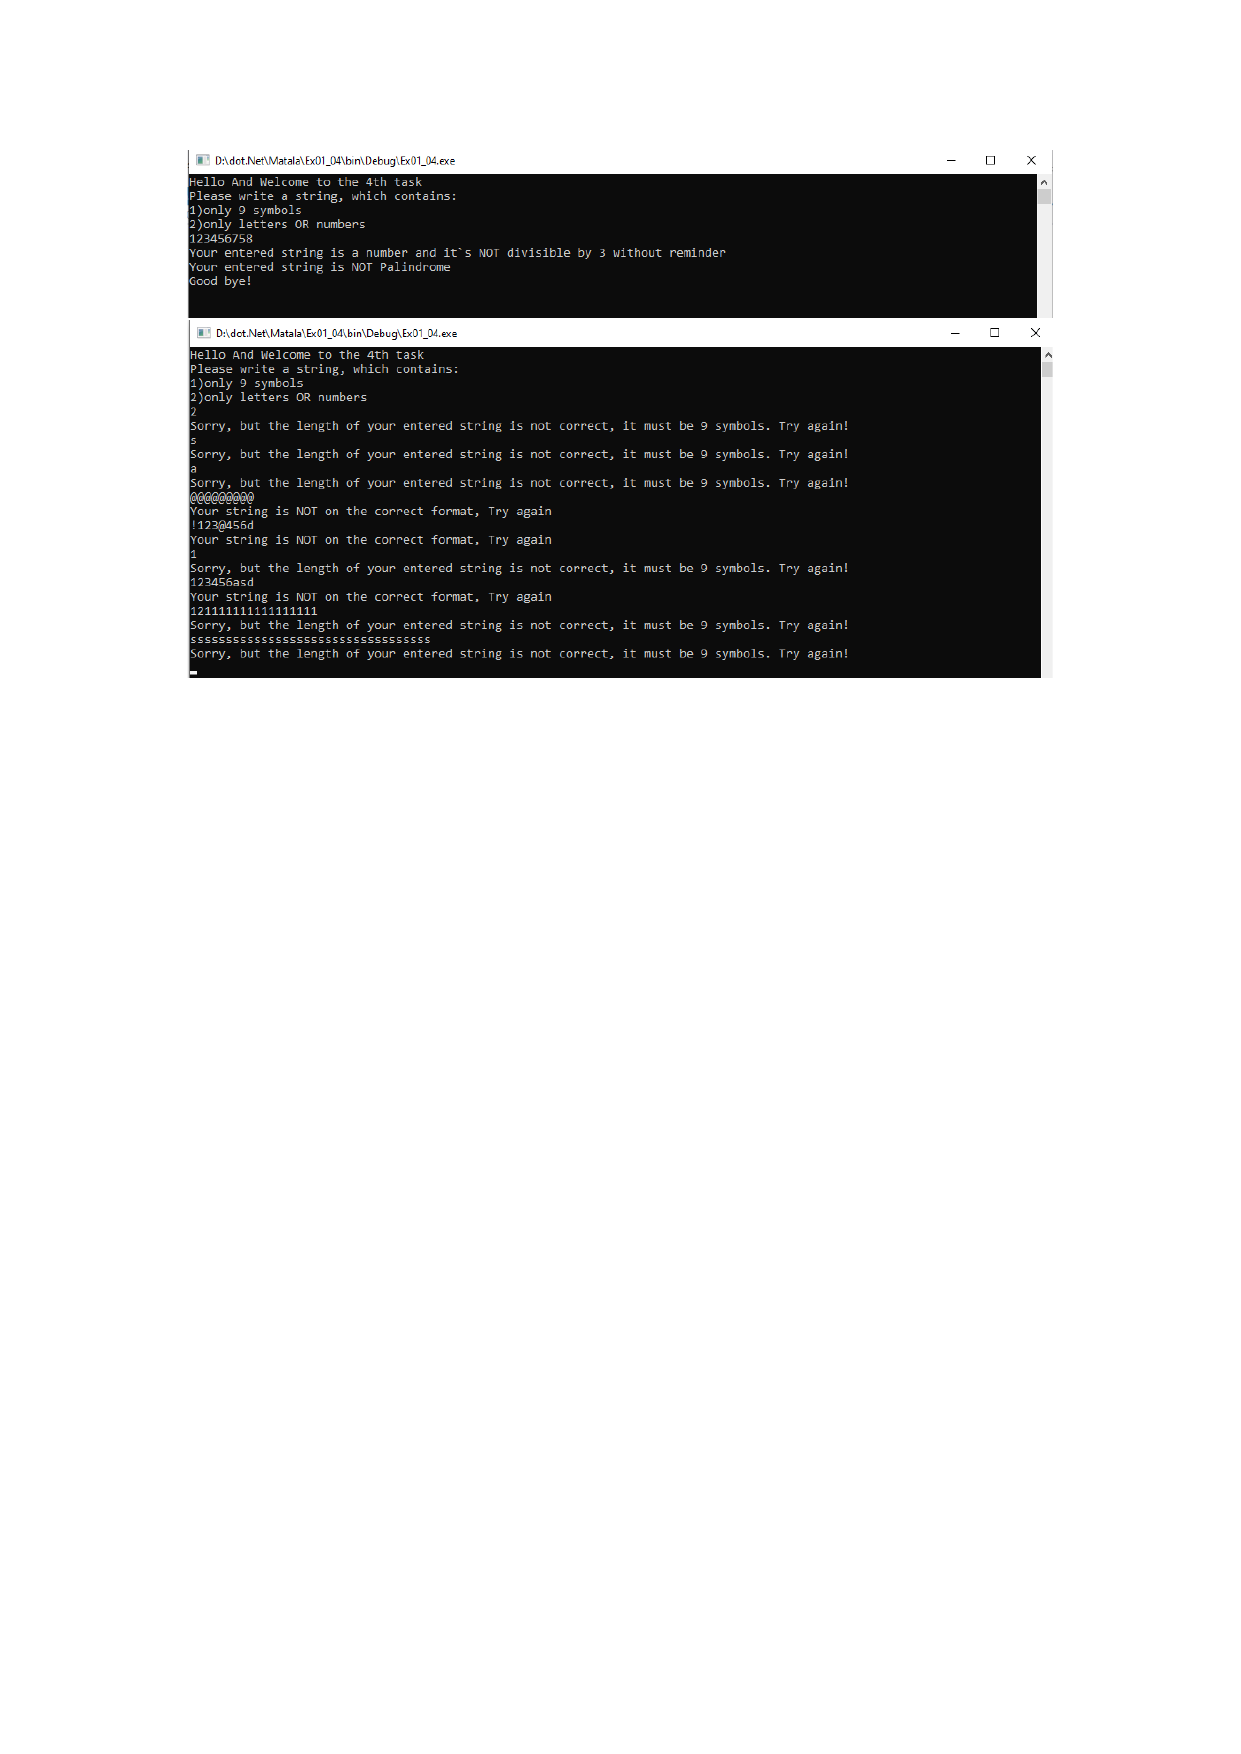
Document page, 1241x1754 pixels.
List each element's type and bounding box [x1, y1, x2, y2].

picture [187, 320, 1053, 678]
picture [187, 150, 1053, 318]
